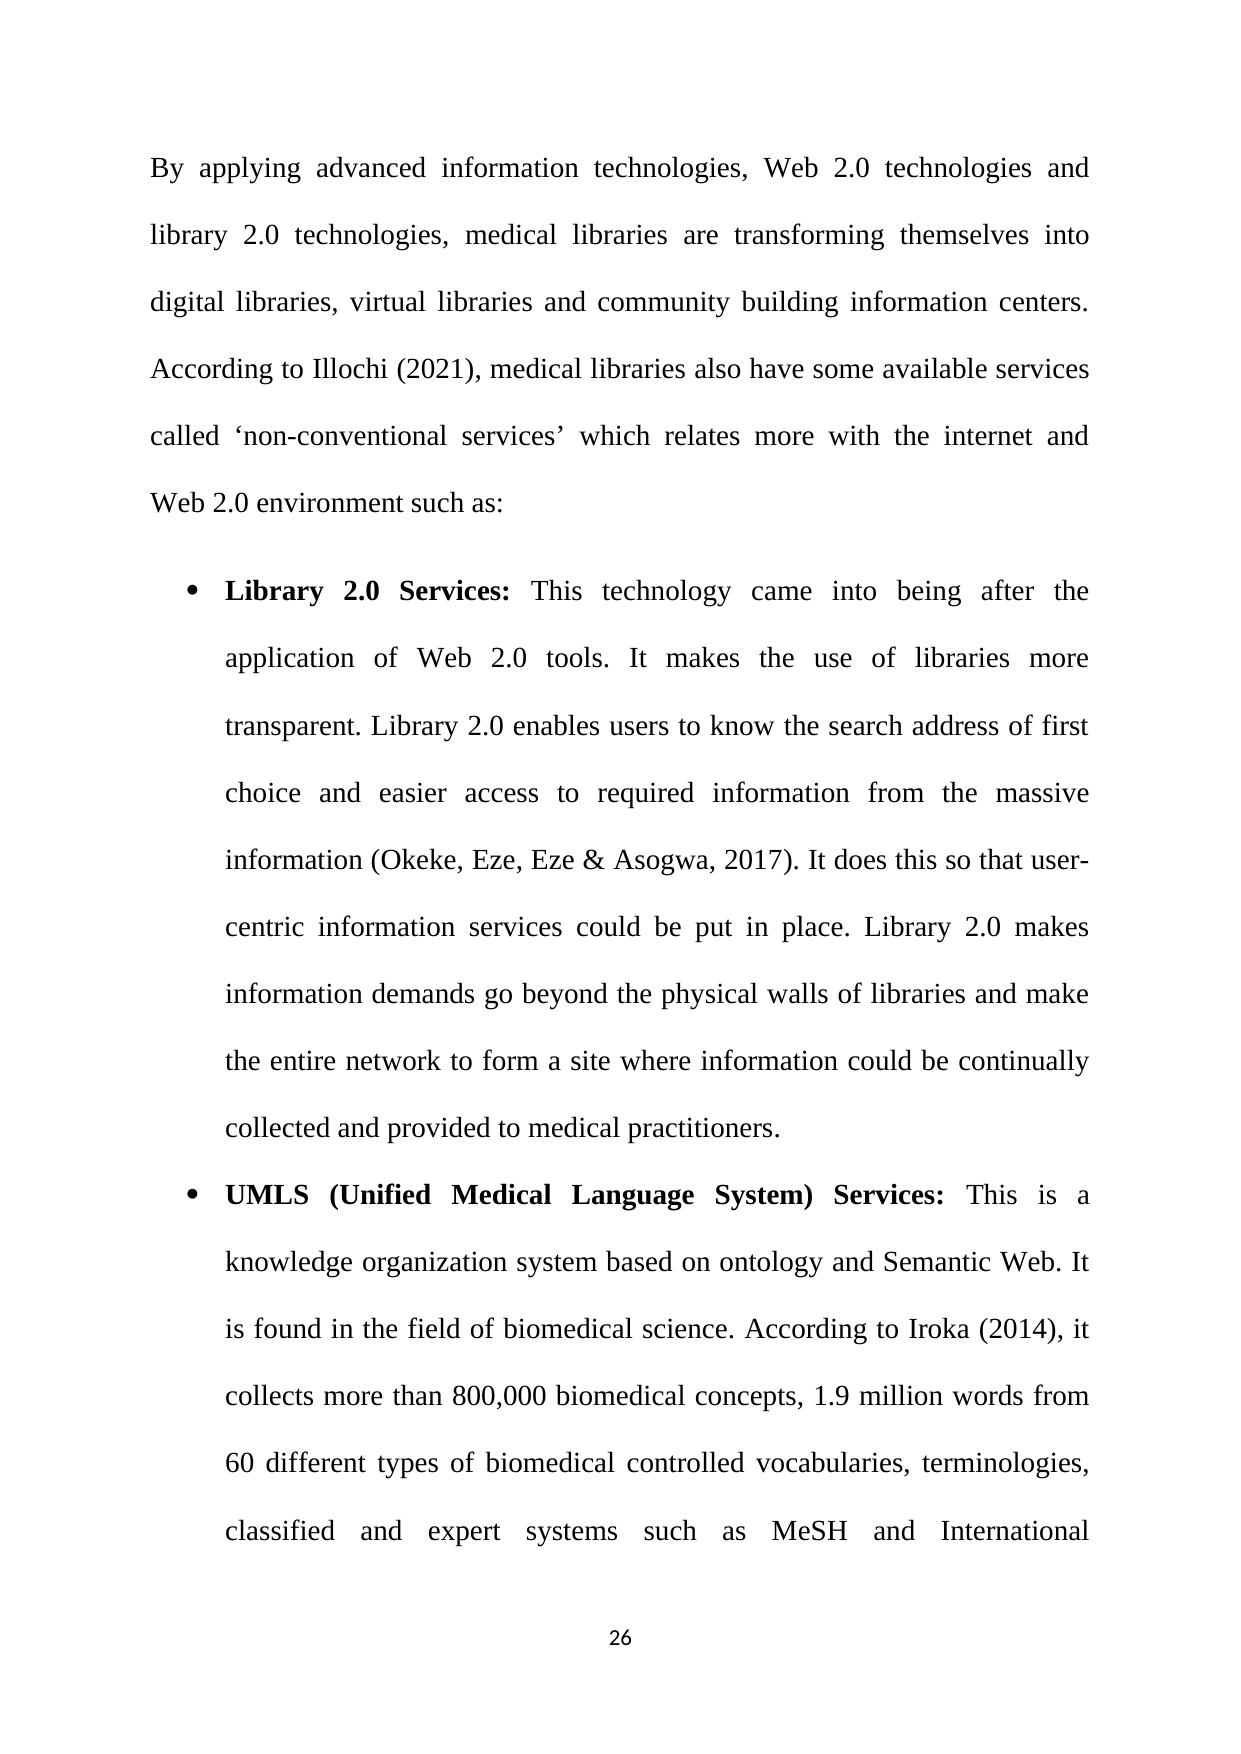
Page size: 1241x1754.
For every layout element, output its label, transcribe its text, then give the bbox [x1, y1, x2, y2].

list Library 2.0 Services: This technology came into being after the application of Web 2.0 tools. It makes the use of libraries more transparent. Library 2.0 enables users to know the search address of first choice and easier access to required information from the massive information (Okeke, Eze, Eze & Asogwa, 2017). It does this so that user-centric information services could be put in place. Library 2.0 makes information demands go beyond the physical walls of libraries and make the entire network to form a site where information could be continually collected and provided to medical practitioners. [187, 573, 1090, 1144]
text By applying advanced information technologies, Web 2.0 technologies and library 2.0 technologies, medical libraries are transforming themselves into digital libraries, virtual libraries and community building information centers. According to Illochi (2021), medical libraries also have some available services called ‘non-conventional services’ which relates more with the internet and Web 2.0 environment such as: [150, 150, 1090, 519]
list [187, 1177, 1090, 1546]
